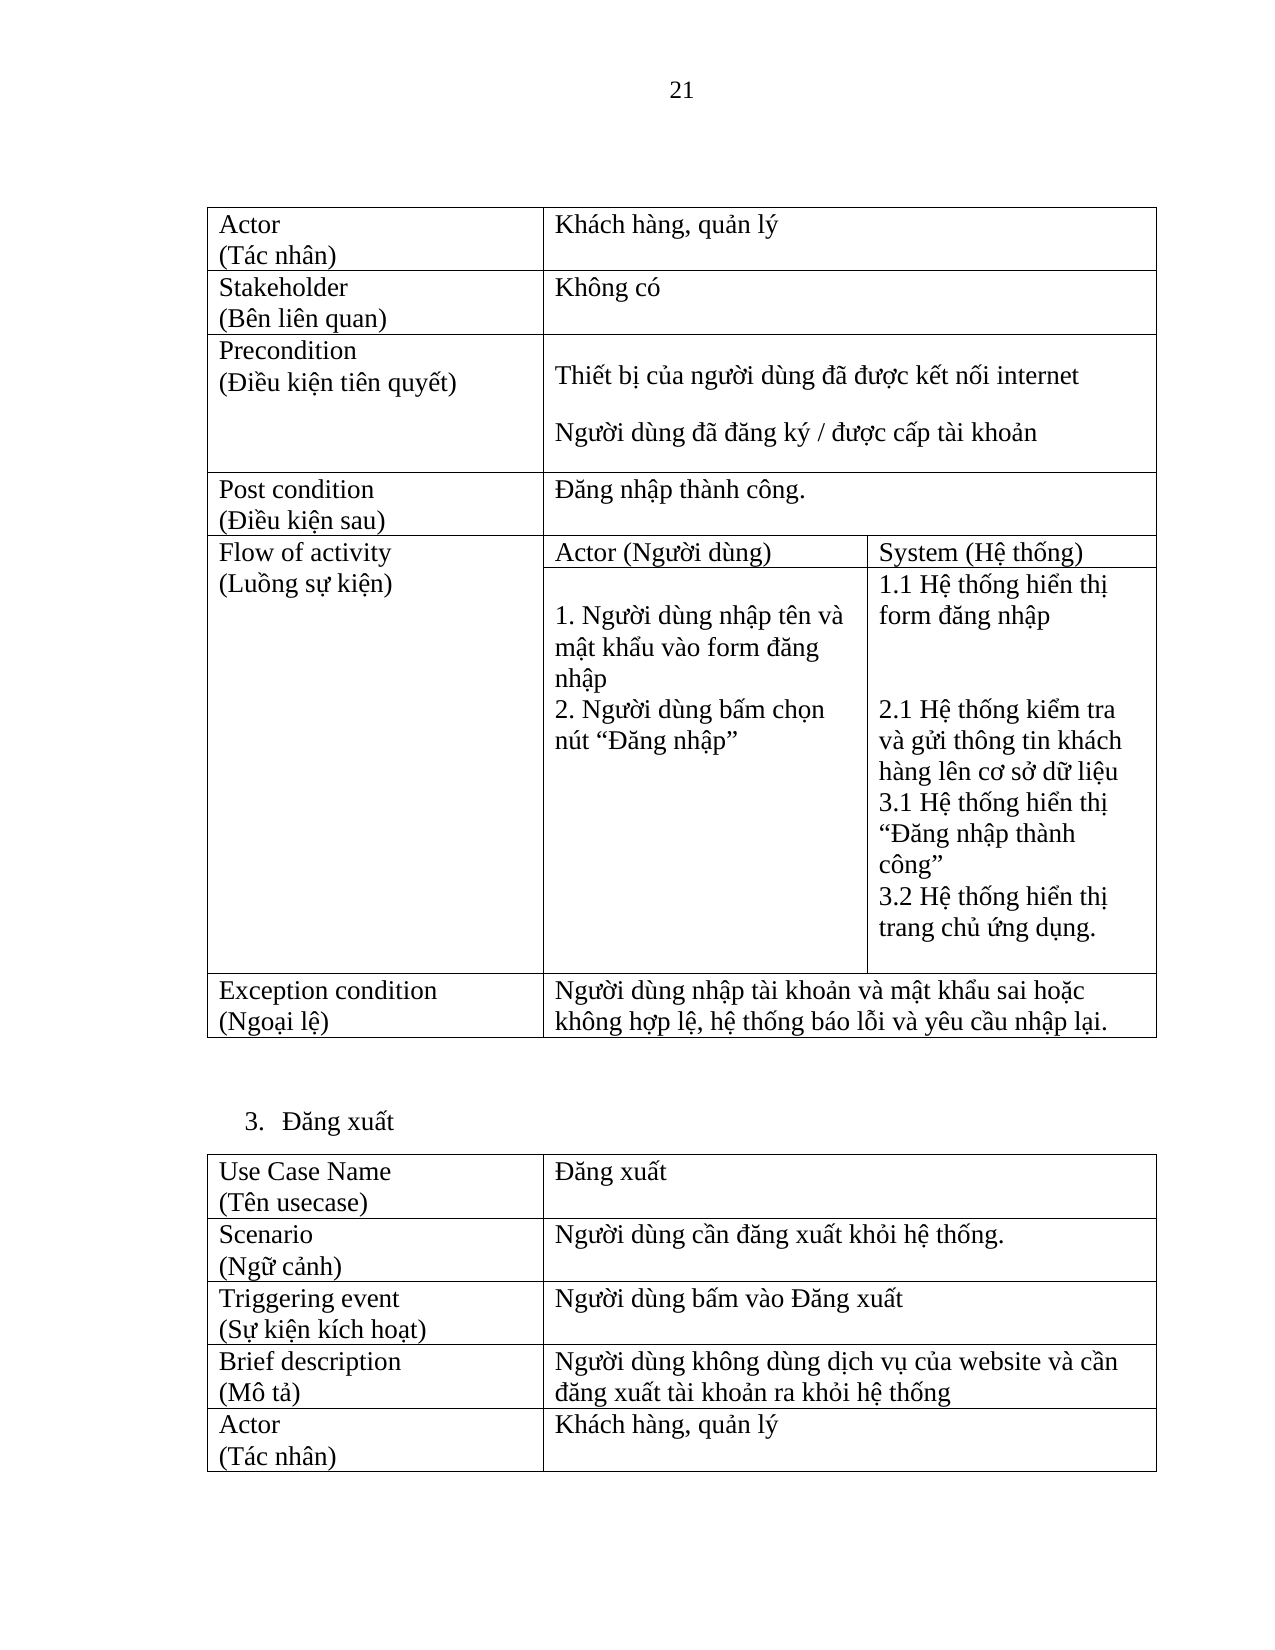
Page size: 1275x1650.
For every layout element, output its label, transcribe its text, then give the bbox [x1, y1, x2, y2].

table_cell Scenario (Ngữ cảnh) [208, 1219, 543, 1281]
table_header Use Case Name (Tên usecase) [208, 1155, 543, 1218]
table_cell Precondition (Điều kiện tiên quyết) [208, 335, 543, 472]
table_cell Stakeholder (Bên liên quan) [208, 271, 543, 333]
table_cell Brief description (Mô tả) [208, 1345, 543, 1408]
table_cell Actor (Tác nhân) [208, 1409, 543, 1471]
table_cell Post condition (Điều kiện sau) [208, 473, 543, 535]
table_cell Không có [544, 271, 1156, 333]
table_header Đăng xuất [544, 1155, 1156, 1218]
table_cell System (Hệ thống) [868, 536, 1156, 567]
table_cell Flow of activity (Luồng sự kiện) [208, 536, 543, 973]
table_cell Người dùng cần đăng xuất khỏi hệ thống. [544, 1219, 1156, 1281]
table_cell 1.1 Hệ thống hiển thị form đăng nhập 2.1 Hệ thống kiểm tra và gửi thông tin khách hàng lên cơ sở dữ liệu 3.1 Hệ thống hiển thị “Đăng nhập thành công” 3.2 Hệ thống hiển thị trang chủ ứng dụng. [868, 568, 1156, 973]
table_cell Exception condition (Ngoại lệ) [208, 974, 543, 1037]
table_cell Đăng nhập thành công. [544, 473, 1156, 535]
table_cell Actor (Người dùng) [544, 536, 867, 567]
table_cell Người dùng bấm vào Đăng xuất [544, 1282, 1156, 1344]
list Đăng xuất [244, 1105, 1157, 1136]
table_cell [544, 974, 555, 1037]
table_cell Triggering event (Sự kiện kích hoạt) [208, 1282, 543, 1344]
table_cell Khách hàng, quản lý [544, 1409, 1156, 1471]
table_cell 1. Người dùng nhập tên và mật khẩu vào form đăng nhập 2. Người dùng bấm chọn nút “Đăng nhập” [544, 568, 867, 973]
table_cell Actor (Tác nhân) [208, 208, 543, 270]
table_cell Khách hàng, quản lý [544, 208, 1156, 270]
table_cell Người dùng không dùng dịch vụ của website và cần đăng xuất tài khoản ra khỏi hệ thống [544, 1345, 1156, 1408]
table_cell Thiết bị của người dùng đã được kết nối internet Người dùng đã đăng ký / được cấp tài khoản [544, 335, 1156, 472]
